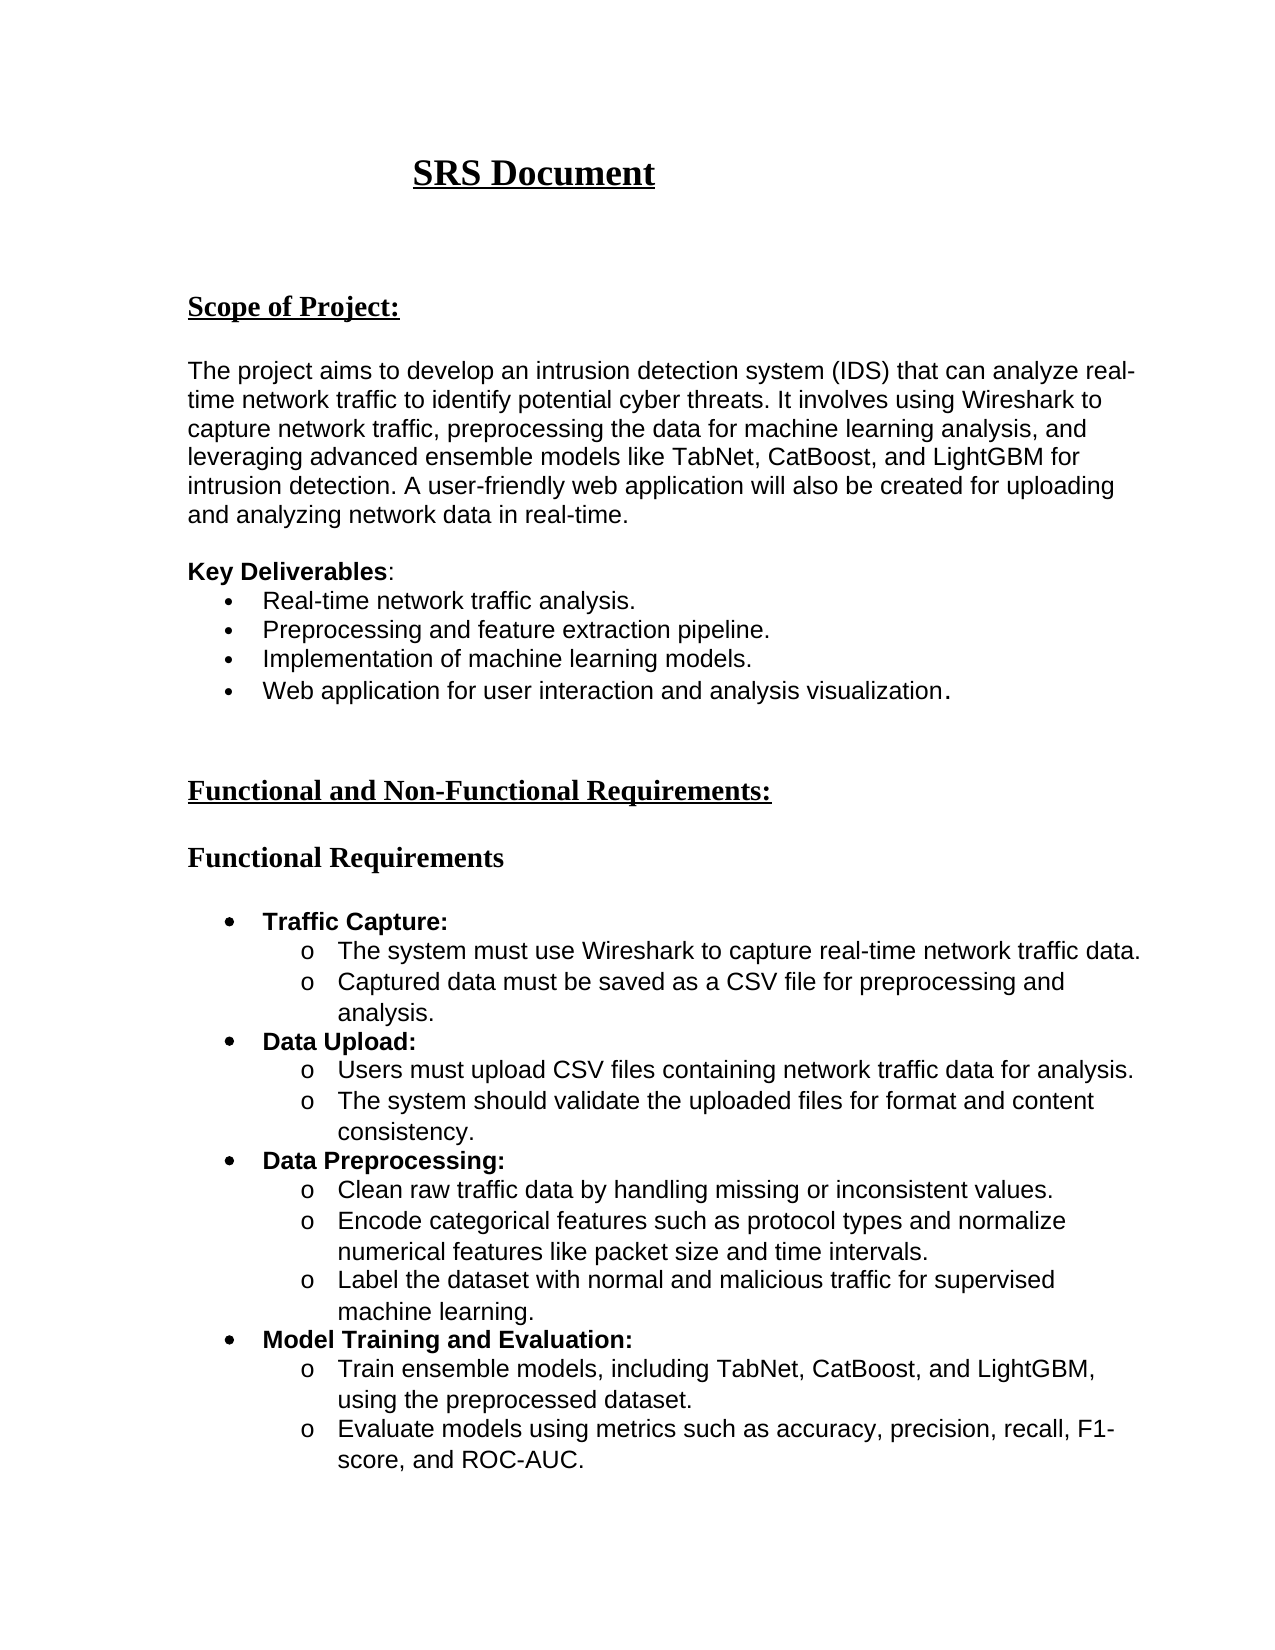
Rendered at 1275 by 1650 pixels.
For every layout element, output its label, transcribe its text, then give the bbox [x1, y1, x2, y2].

text The project aims to develop an intrusion detection system (IDS) that can analyze real-time network traffic to identify potential cyber threats. It involves using Wireshark to capture network traffic, preprocessing the data for machine learning analysis, and leveraging advanced ensemble models like TabNet, CatBoost, and LightGBM for intrusion detection. A user-friendly web application will also be created for uploading and analyzing network data in real-time. [187, 356, 1144, 528]
list Captured data must be saved as a CSV file for preprocessing and analysis. [300, 967, 1144, 1027]
text Key Deliverables: [187, 528, 1144, 586]
text Functional Requirements [187, 840, 1144, 873]
list Traffic Capture: [225, 907, 1144, 936]
list Clean raw traffic data by handling missing or inconsistent values. [300, 1175, 1144, 1206]
text SRS Document [337, 150, 1144, 193]
list Encode categorical features such as protocol types and normalize numerical features like packet size and time intervals. [300, 1206, 1144, 1266]
list Implementation of machine learning models. [225, 643, 1144, 672]
list The system should validate the uploaded files for format and content consistency. [300, 1086, 1144, 1146]
list Data Preprocessing: [225, 1146, 1144, 1175]
list Preprocessing and feature extraction pipeline. [225, 615, 1144, 643]
list Users must upload CSV files containing network traffic data for analysis. [300, 1055, 1144, 1086]
list Real-time network traffic analysis. [225, 586, 1144, 615]
list Evaluate models using metrics such as accuracy, precision, recall, F1-score, and ROC-AUC. [300, 1414, 1144, 1473]
text Scope of Project: [187, 289, 1144, 322]
list Web application for user interaction and analysis visualization. [225, 672, 1144, 706]
list Model Training and Evaluation: [225, 1325, 1144, 1354]
list Train ensemble models, including TabNet, CatBoost, and LightGBM, using the preprocessed dataset. [300, 1354, 1144, 1414]
text Functional and Non-Functional Requirements: [187, 773, 1144, 806]
list Label the dataset with normal and malicious traffic for supervised machine learning. [300, 1266, 1144, 1325]
list Data Upload: [225, 1027, 1144, 1055]
list The system must use Wireshark to capture real-time network traffic data. [300, 936, 1144, 967]
